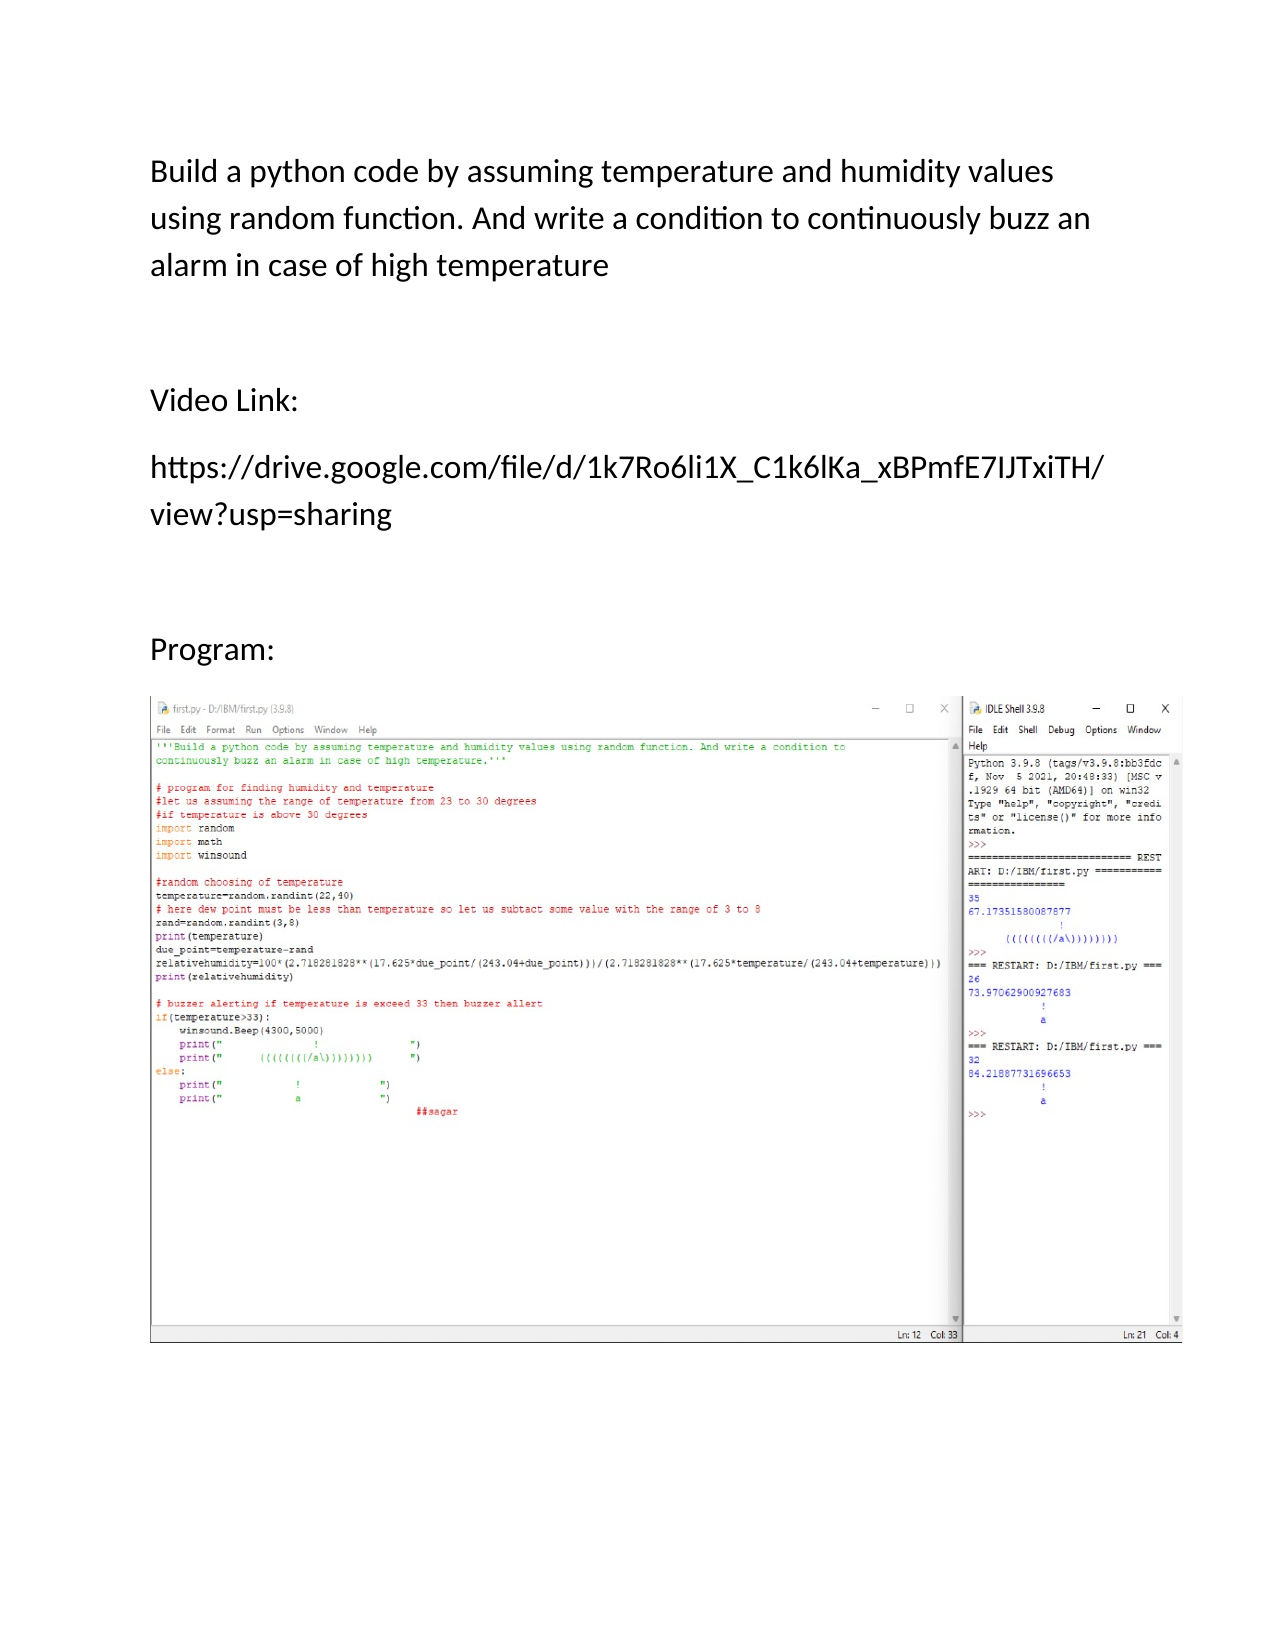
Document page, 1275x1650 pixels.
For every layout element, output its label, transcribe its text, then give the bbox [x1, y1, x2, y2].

picture [150, 696, 1183, 1343]
text Build a python code by assuming temperature and humidity values using random function. And write a condition to continuously buzz an alarm in case of high temperature [150, 150, 1125, 284]
text Video Link: [150, 379, 1125, 419]
text https://drive.google.com/file/d/1k7Ro6li1X_C1k6lKa_xBPmfE7IJTxiTH/view?usp=sharing [150, 446, 1125, 534]
text Program: [150, 628, 1125, 669]
